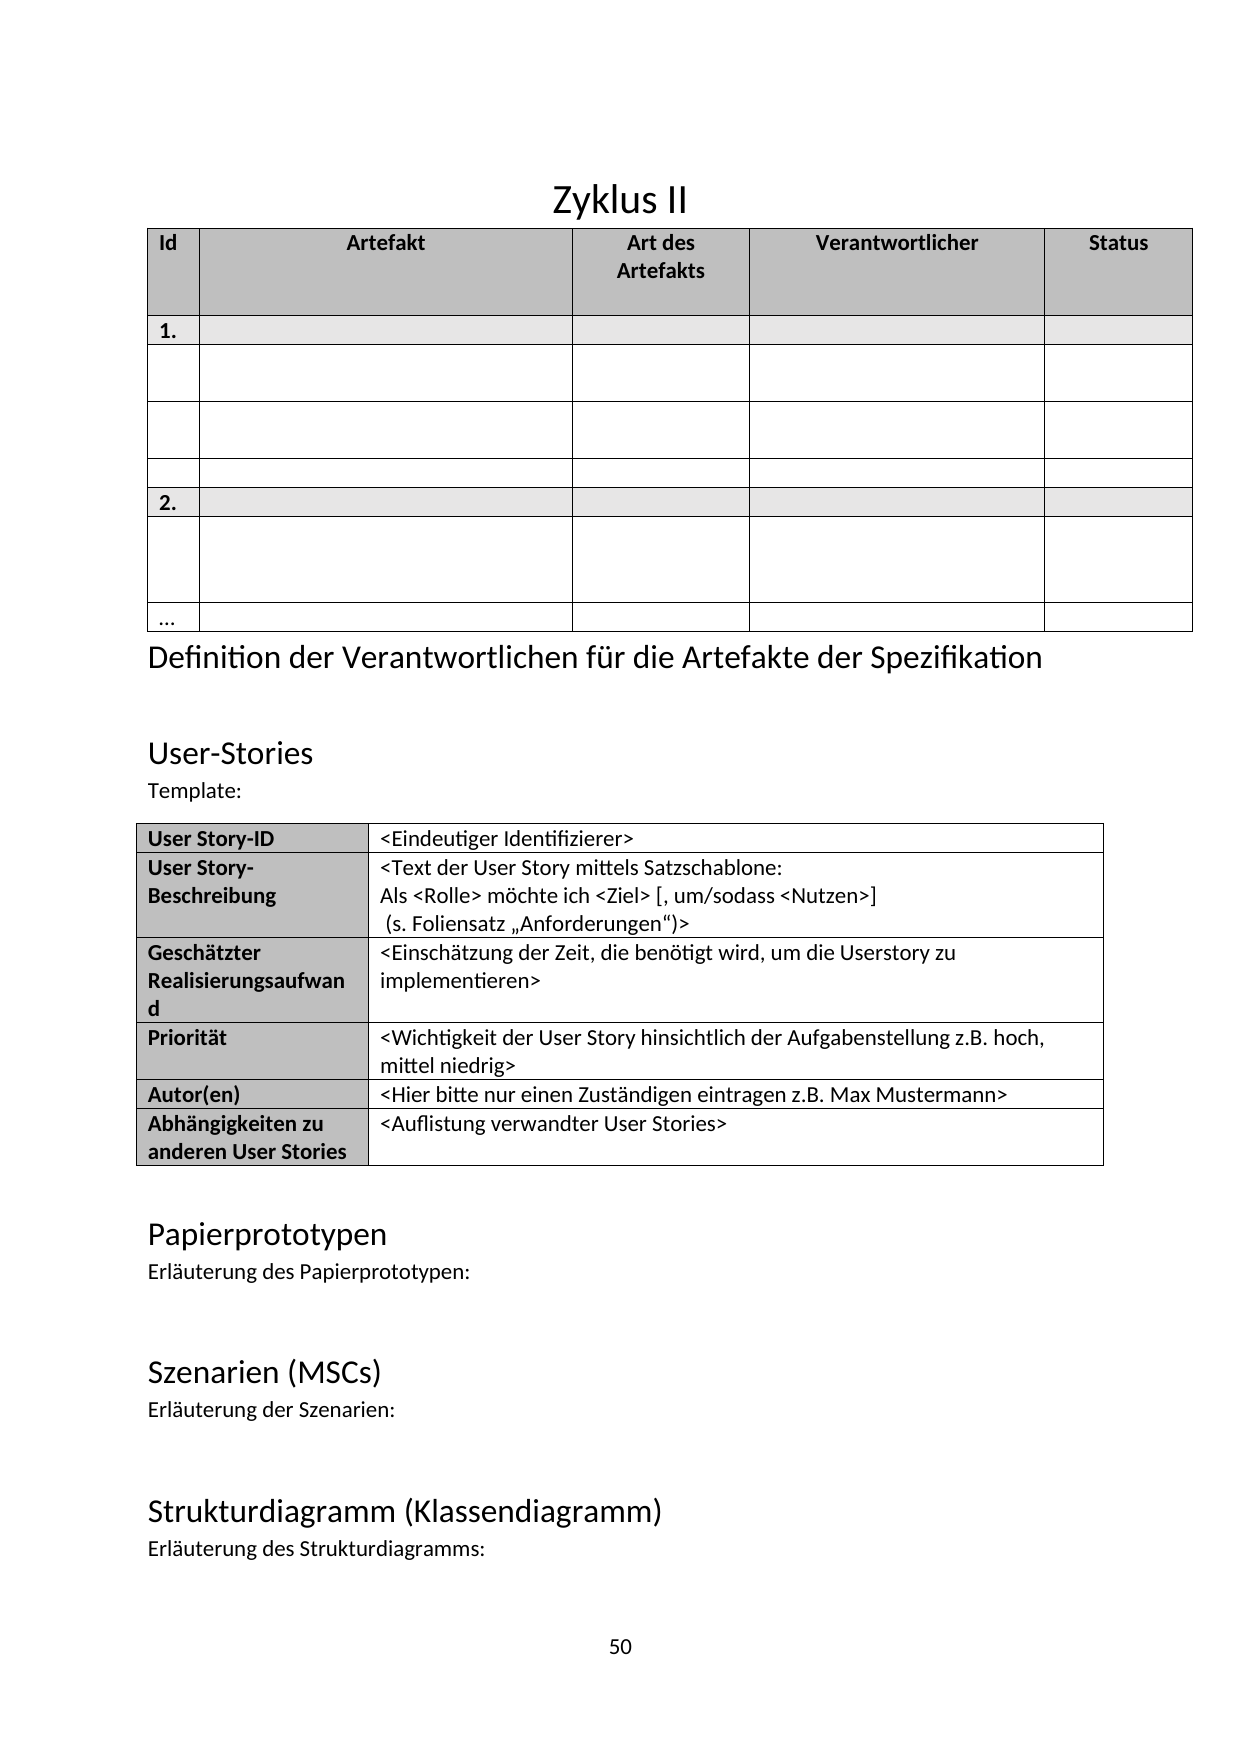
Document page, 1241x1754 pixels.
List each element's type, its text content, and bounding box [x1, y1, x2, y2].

table_cell … [148, 603, 199, 631]
text Erläuterung des Strukturdiagramms: [148, 1534, 1093, 1562]
subtitle User-Stories [148, 732, 1093, 773]
table_cell [148, 345, 199, 401]
table_cell [200, 517, 572, 602]
table_cell Abhängigkeiten zu anderen User Stories [137, 1109, 368, 1165]
table_cell User Story-Beschreibung [137, 853, 368, 937]
table_header <Eindeutiger Identifizierer> [369, 824, 1103, 852]
table_header Status [1045, 229, 1192, 315]
table_cell [750, 459, 1044, 487]
text Template: [148, 776, 1093, 804]
table_header Verantwortlicher [750, 229, 1044, 315]
table_cell [200, 488, 572, 516]
table_cell [750, 316, 1044, 344]
subtitle Definition der Verantwortlichen für die Artefakte der Spezifikation [148, 636, 1093, 677]
table_cell [1045, 402, 1192, 458]
table_cell [573, 402, 749, 458]
table_cell [200, 459, 572, 487]
table_cell Geschätzter Realisierungsaufwand [137, 938, 368, 1022]
table_cell [200, 345, 572, 401]
table_cell [200, 603, 572, 631]
table_cell [573, 345, 749, 401]
table_cell 2. [148, 488, 199, 516]
table_cell 1. [148, 316, 199, 344]
table_cell [573, 488, 749, 516]
subtitle Strukturdiagramm (Klassendiagramm) [148, 1490, 1093, 1531]
table_cell [148, 459, 199, 487]
table_cell <Hier bitte nur einen Zuständigen eintragen z.B. Max Mustermann> [369, 1080, 1103, 1108]
subtitle Zyklus II [148, 173, 1093, 223]
table_cell [750, 488, 1044, 516]
table_cell [750, 402, 1044, 458]
table_cell [750, 517, 1044, 602]
table_cell [1045, 603, 1192, 631]
table_cell [573, 316, 749, 344]
table_cell [573, 517, 749, 602]
table_cell [1045, 345, 1192, 401]
table_cell [1045, 488, 1192, 516]
table_cell [200, 402, 572, 458]
table_cell [1045, 316, 1192, 344]
table_header User Story-ID [137, 824, 368, 852]
text Papierprototypen [148, 1213, 1093, 1254]
table_cell <Auflistung verwandter User Stories> [369, 1109, 1103, 1165]
table_cell [148, 402, 199, 458]
table_cell <Text der User Story mittels Satzschablone: Als <Rolle> möchte ich <Ziel> [, um/sodass <Nutzen>] (s. Foliensatz „Anforderungen“)> [369, 853, 1103, 937]
text Erläuterung der Szenarien: [148, 1395, 1093, 1423]
table_cell [200, 316, 572, 344]
table_cell Priorität [137, 1023, 368, 1079]
subtitle Szenarien (MSCs) [148, 1351, 1093, 1392]
table_cell [573, 603, 749, 631]
table_cell [148, 517, 199, 602]
table_header Artefakt [200, 229, 572, 315]
table_cell Autor(en) [137, 1080, 368, 1108]
table_cell [573, 459, 749, 487]
table_cell <Einschätzung der Zeit, die benötigt wird, um die Userstory zu implementieren> [369, 938, 1103, 1022]
table_cell [750, 603, 1044, 631]
text Erläuterung des Papierprototypen: [148, 1257, 1093, 1285]
table_cell <Wichtigkeit der User Story hinsichtlich der Aufgabenstellung z.B. hoch, mittel niedrig> [369, 1023, 1103, 1079]
table_header Art des Artefakts [573, 229, 749, 315]
table_cell [750, 345, 1044, 401]
table_cell [1045, 459, 1192, 487]
table_cell [1045, 517, 1192, 602]
table_header Id [148, 229, 199, 315]
